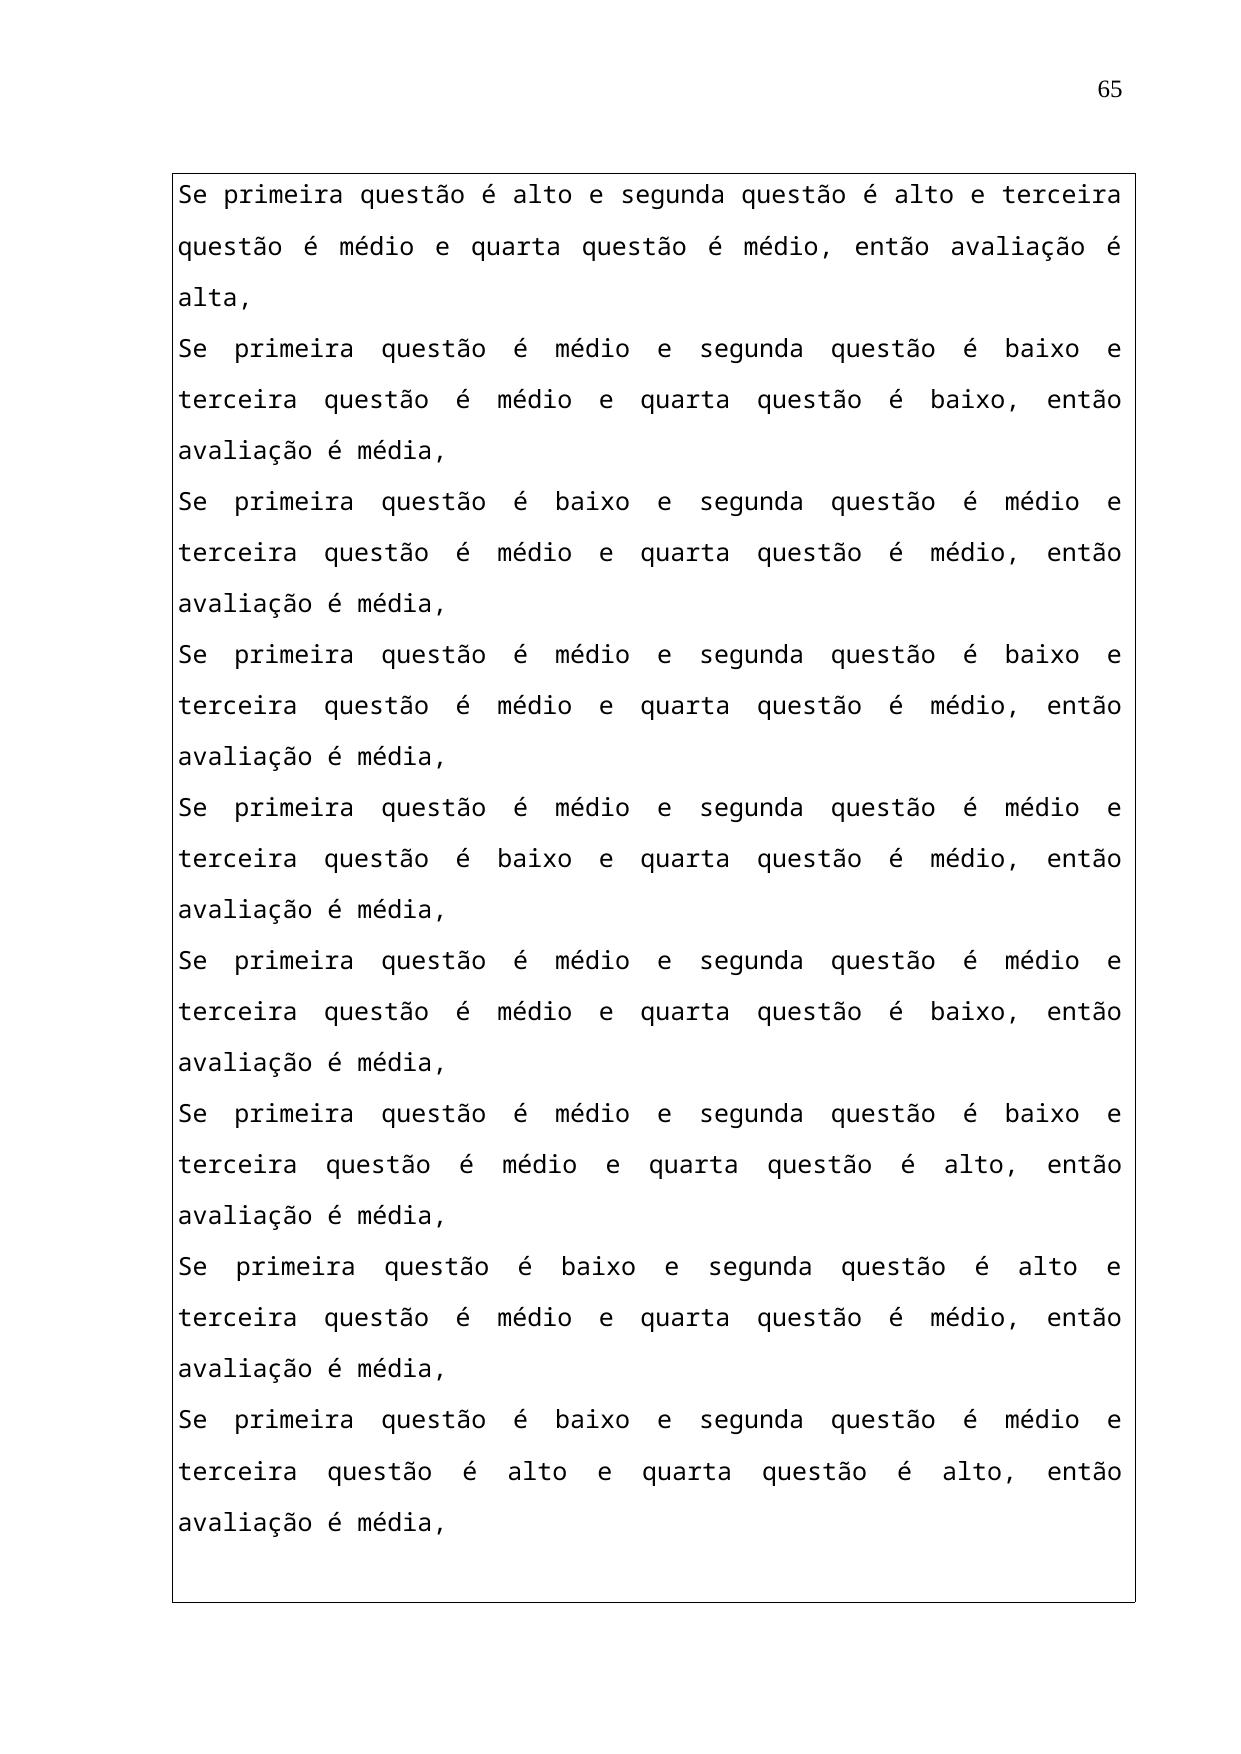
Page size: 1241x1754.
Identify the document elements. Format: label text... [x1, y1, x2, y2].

text Se primeira questão é médio e segunda questão é médio e terceira questão é baixo e quarta questão é médio, então avaliação é média, [177, 790, 1122, 926]
text Se primeira questão é baixo e segunda questão é alto e terceira questão é médio e quarta questão é médio, então avaliação é média, [177, 1249, 1122, 1385]
text Se primeira questão é médio e segunda questão é baixo e terceira questão é médio e quarta questão é alto, então avaliação é média, [177, 1096, 1122, 1232]
text Se primeira questão é baixo e segunda questão é médio e terceira questão é alto e quarta questão é alto, então avaliação é média, [177, 1402, 1122, 1538]
text Se primeira questão é baixo e segunda questão é médio e terceira questão é médio e quarta questão é médio, então avaliação é média, [177, 483, 1122, 619]
text Se primeira questão é médio e segunda questão é médio e terceira questão é médio e quarta questão é baixo, então avaliação é média, [177, 943, 1122, 1079]
text Se primeira questão é médio e segunda questão é baixo e terceira questão é médio e quarta questão é médio, então avaliação é média, [177, 637, 1122, 773]
text Se primeira questão é médio e segunda questão é baixo e terceira questão é médio e quarta questão é baixo, então avaliação é média, [177, 330, 1122, 466]
text Se primeira questão é alto e segunda questão é alto e terceira questão é médio e quarta questão é médio, então avaliação é alta, [177, 177, 1122, 313]
